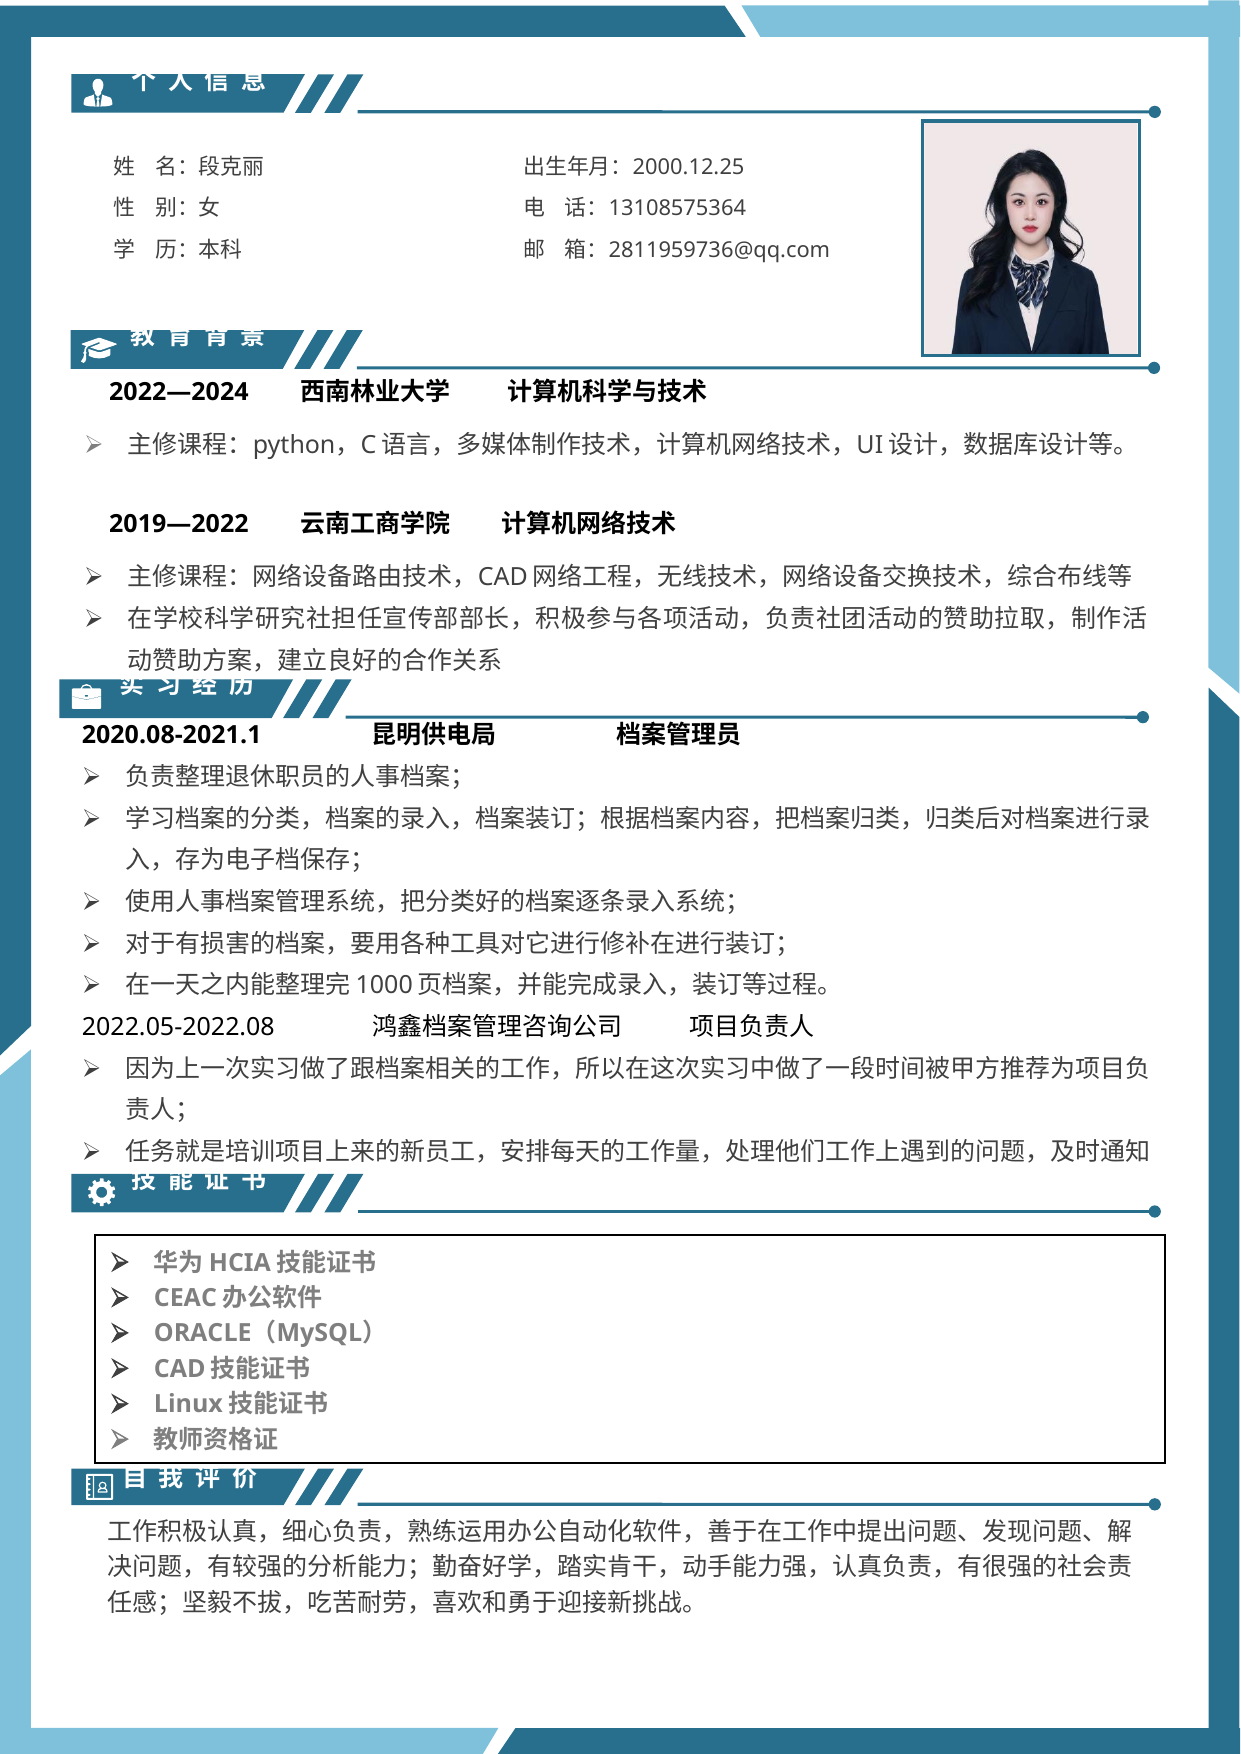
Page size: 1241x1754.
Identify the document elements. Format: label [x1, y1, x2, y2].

picture [924, 123, 1138, 354]
